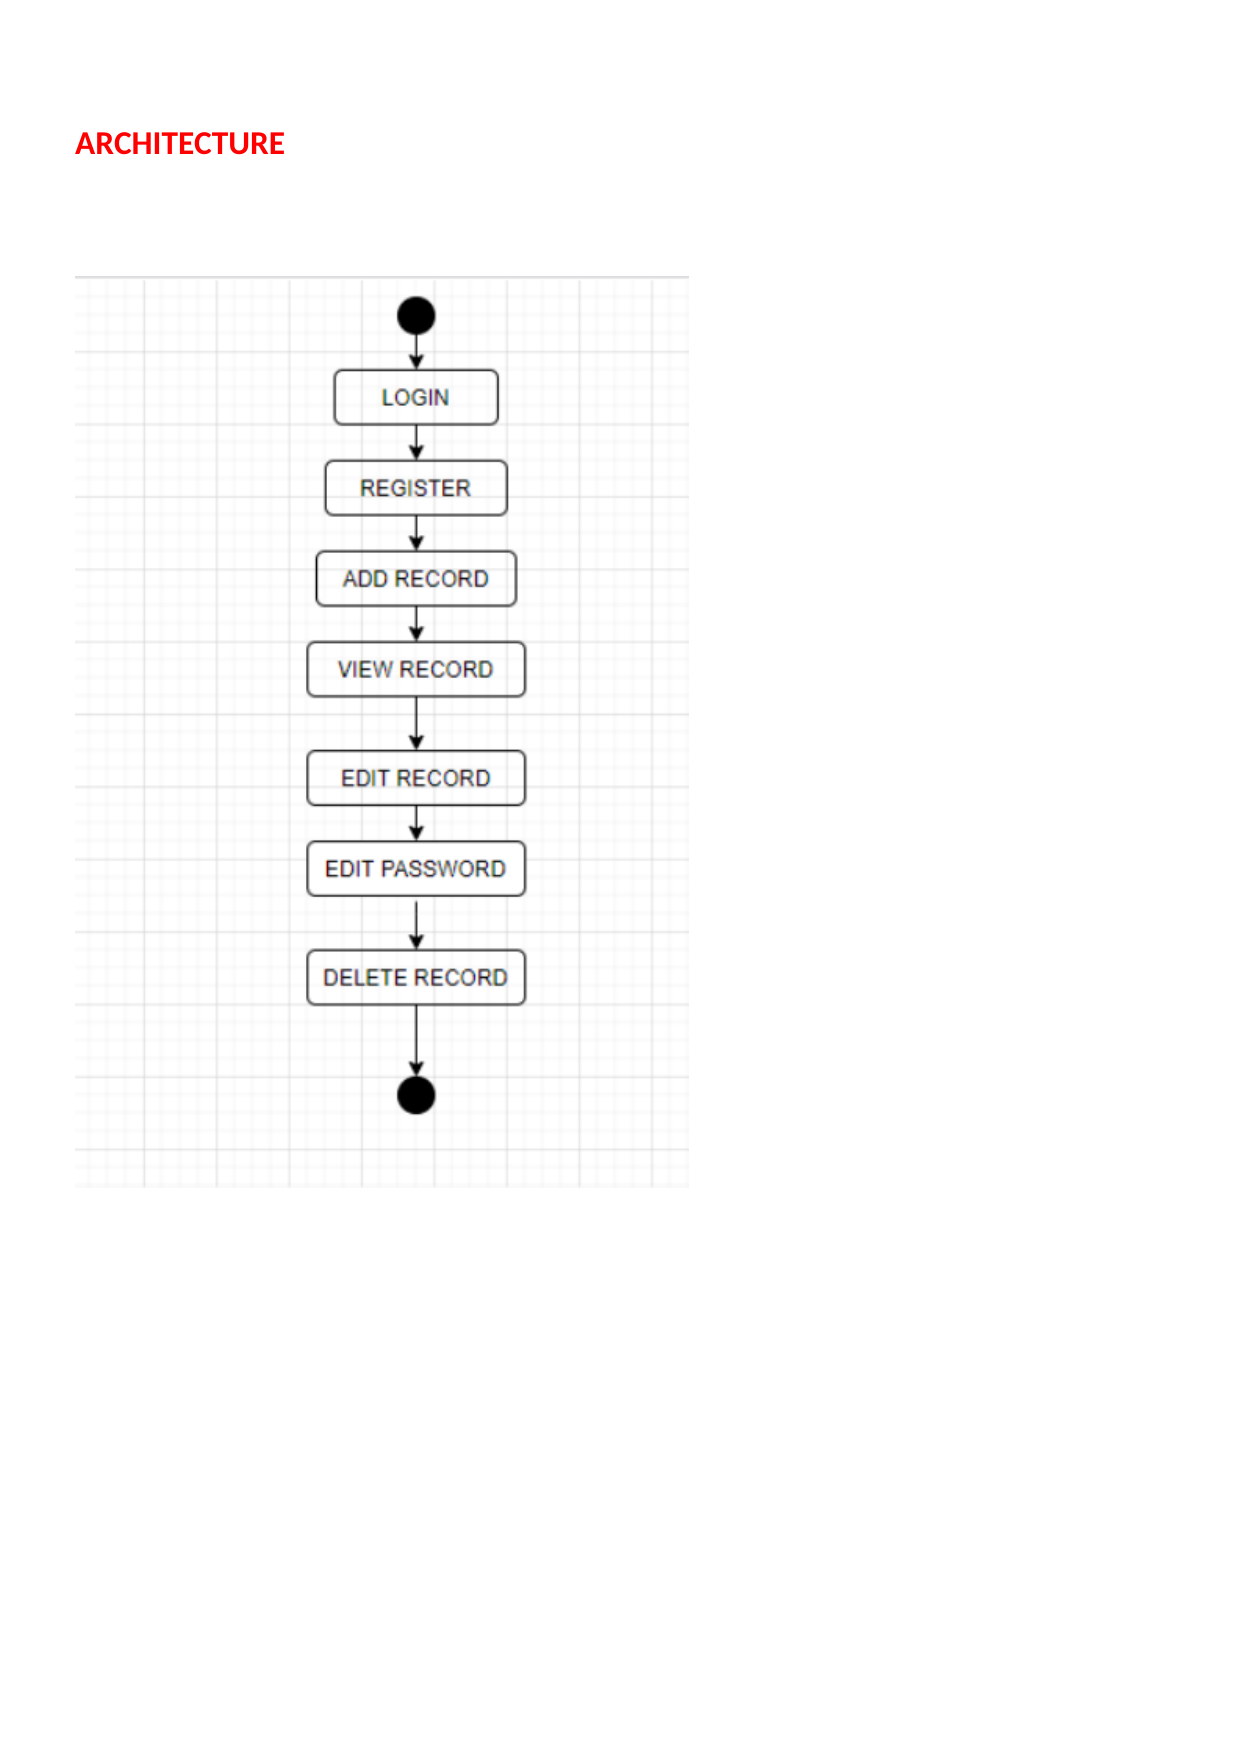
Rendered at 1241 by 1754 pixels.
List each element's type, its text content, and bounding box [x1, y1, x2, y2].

text ARCHITECTURE [75, 122, 1165, 163]
picture [75, 276, 689, 1188]
